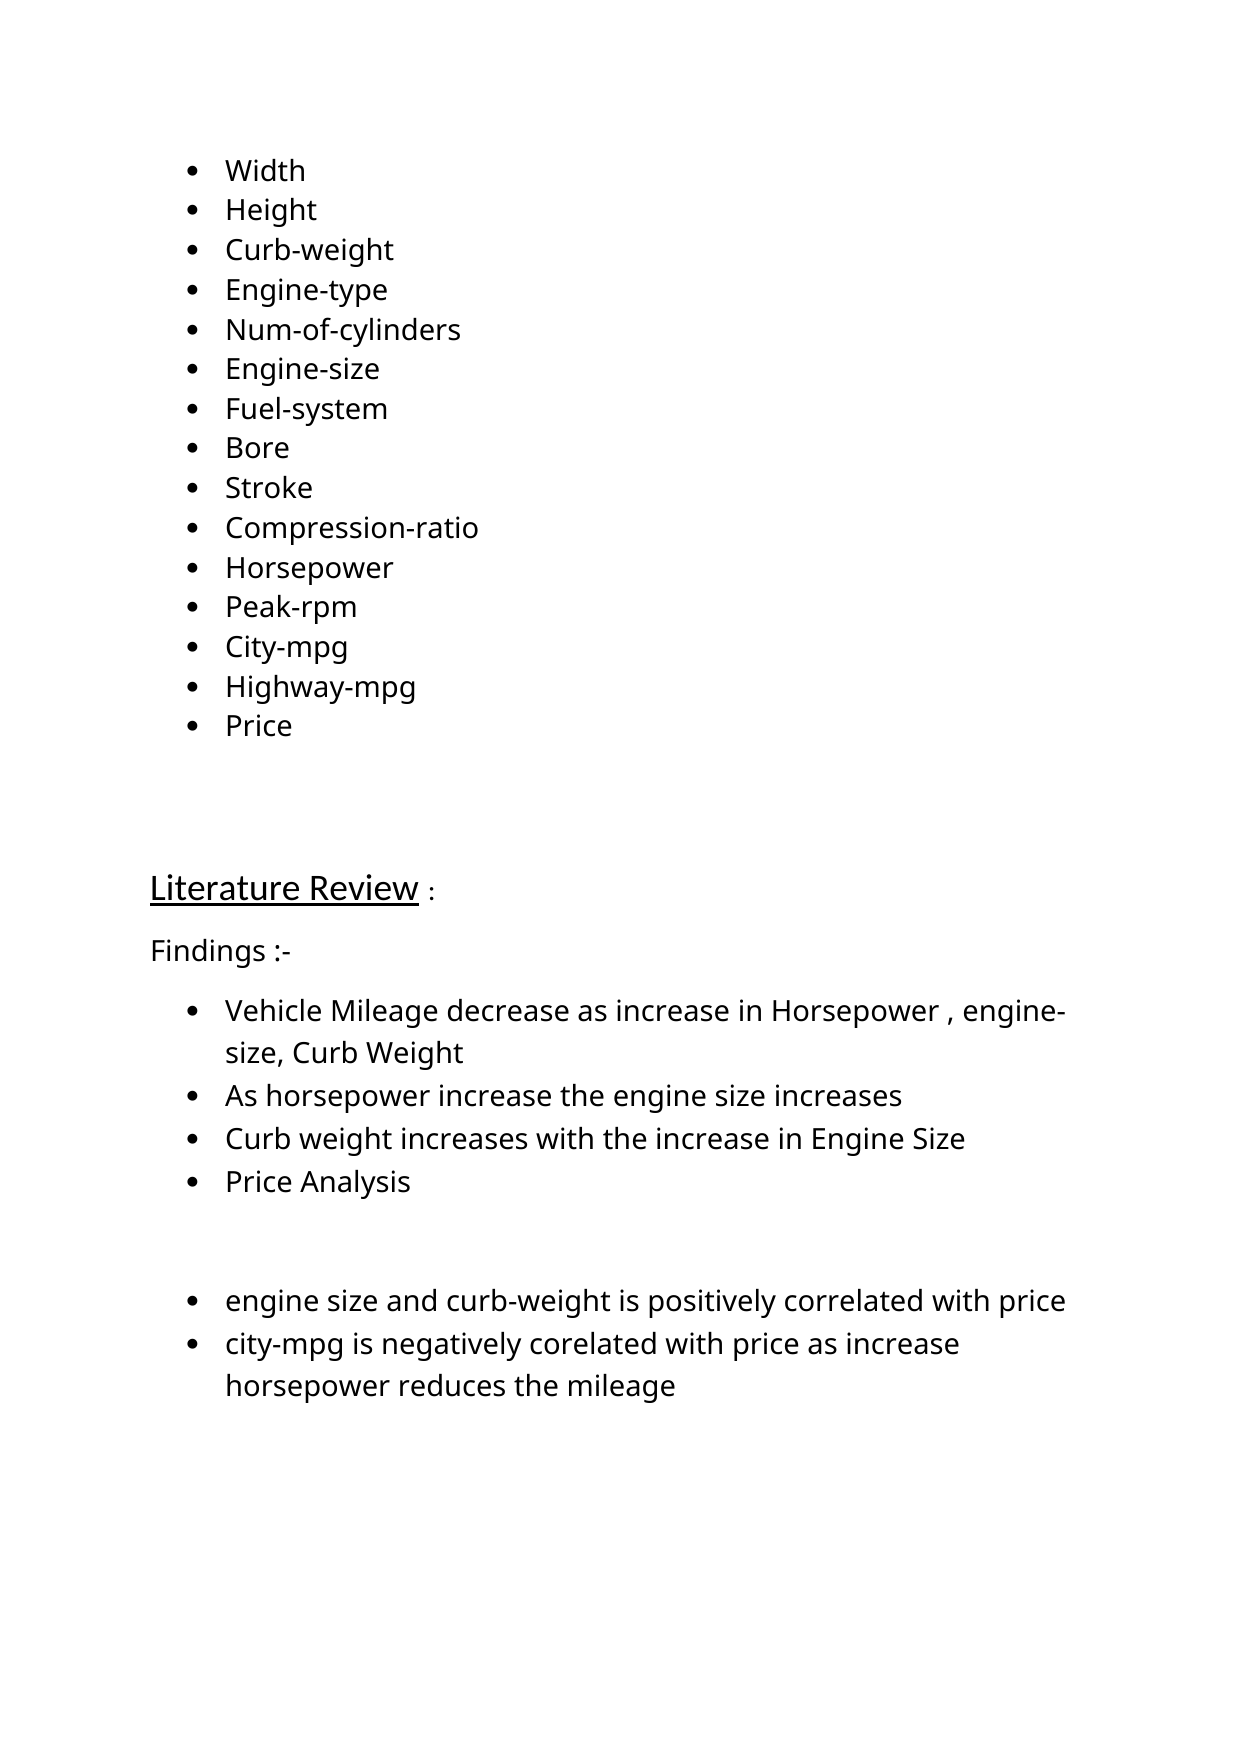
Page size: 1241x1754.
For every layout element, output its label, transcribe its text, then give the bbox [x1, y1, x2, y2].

list Highway-mpg [187, 666, 1090, 706]
list city-mpg is negatively corelated with price as increase horsepower reduces the mileage [187, 1323, 1090, 1405]
list Height [187, 190, 1090, 229]
text Literature Review : [150, 864, 1090, 910]
list As horsepower increase the engine size increases [187, 1076, 1090, 1115]
list engine size and curb-weight is positively correlated with price [187, 1280, 1090, 1320]
list Num-of-cylinders [187, 309, 1090, 348]
list Fuel-system [187, 388, 1090, 428]
list Engine-size [187, 348, 1090, 388]
list Compression-ratio [187, 507, 1090, 547]
list Price Analysis [187, 1161, 1090, 1201]
list Vehicle Mileage decrease as increase in Horsepower , engine-size, Curb Weight [187, 990, 1090, 1072]
list Price [187, 706, 1090, 745]
list Peak-rpm [187, 587, 1090, 626]
list Stroke [187, 467, 1090, 507]
list Curb weight increases with the increase in Engine Size [187, 1118, 1090, 1158]
list City-mpg [187, 626, 1090, 666]
text Findings :- [150, 930, 1090, 970]
list Curb-weight [187, 229, 1090, 269]
list Horsepower [187, 547, 1090, 587]
list Width [187, 150, 1090, 190]
list Bore [187, 428, 1090, 467]
list Engine-type [187, 269, 1090, 309]
